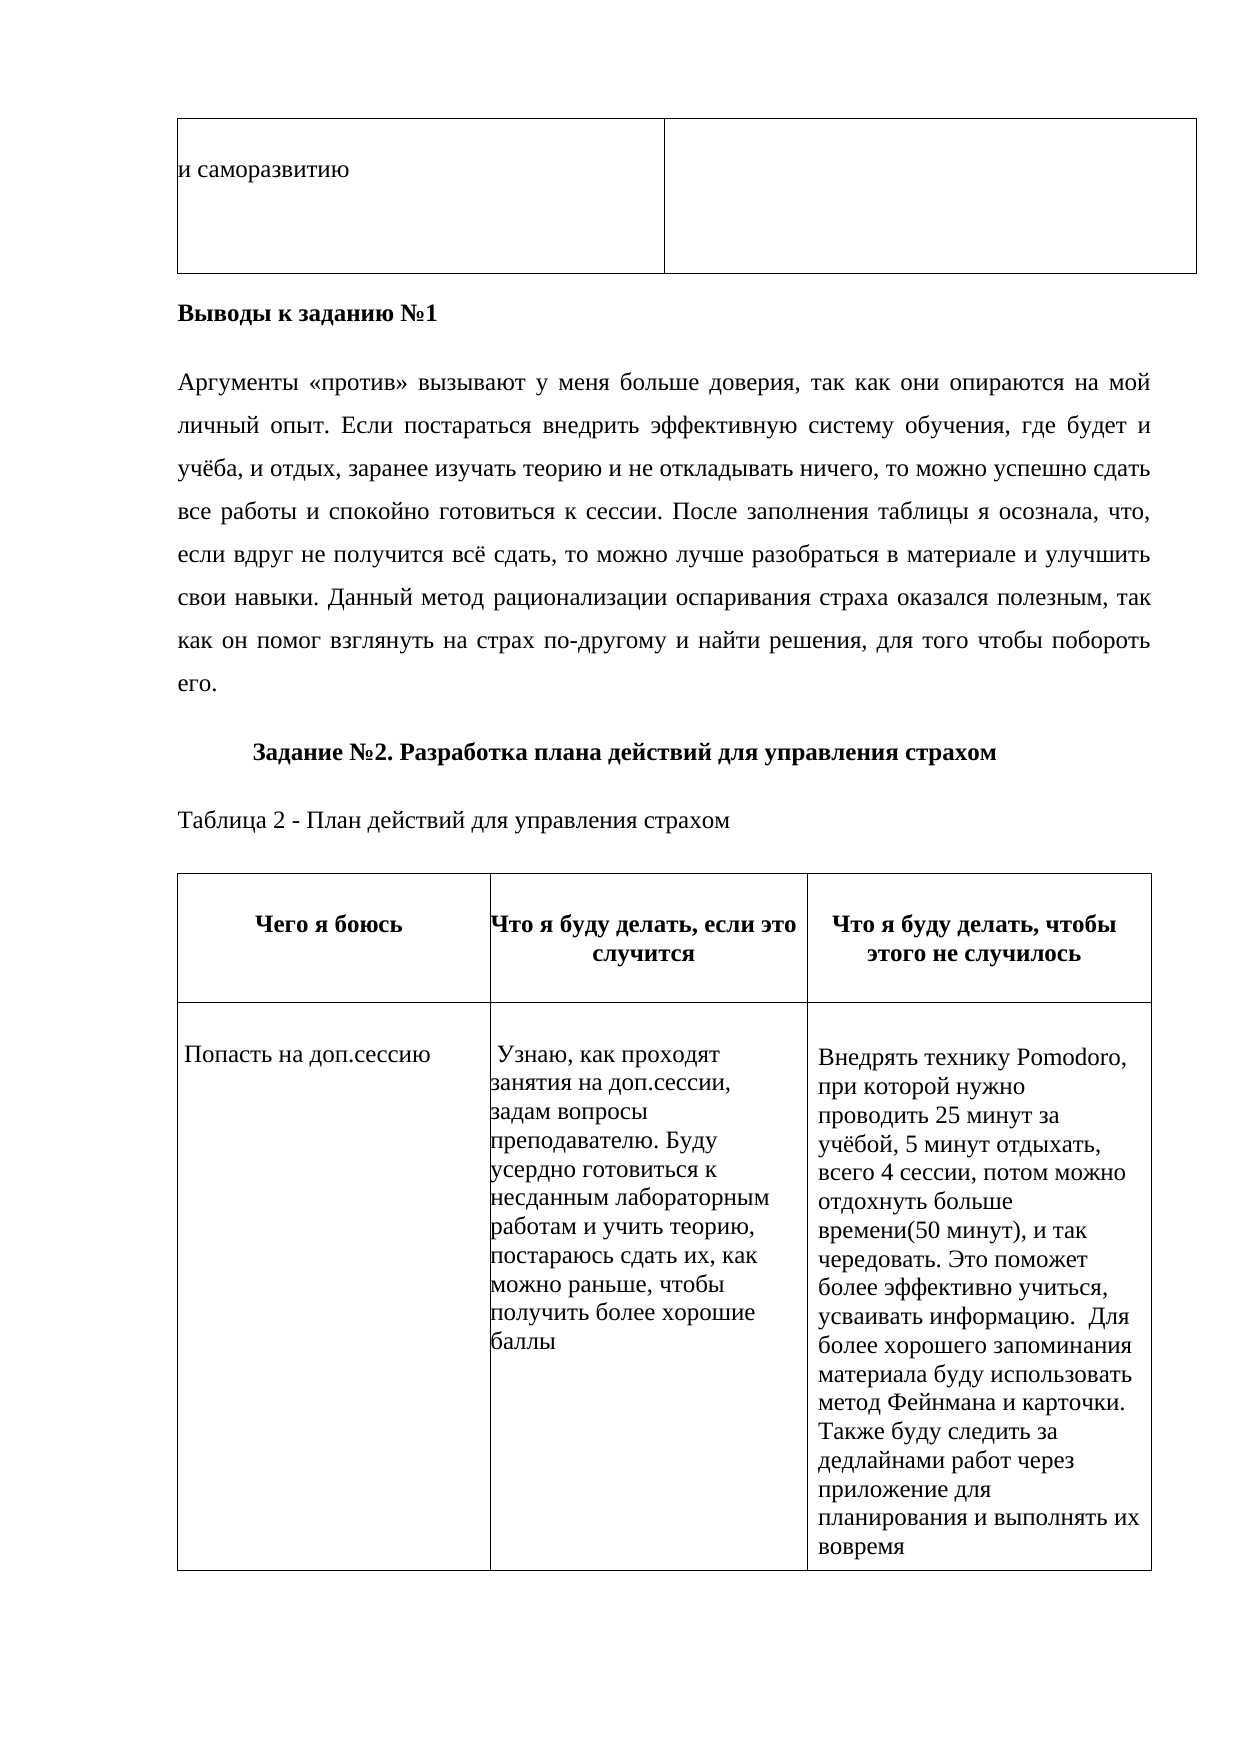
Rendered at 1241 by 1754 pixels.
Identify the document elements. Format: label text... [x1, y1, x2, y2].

text Задание №2. Разработка плана действий для управления страхом [177, 737, 1152, 765]
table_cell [665, 119, 1196, 272]
text Таблица 2 - План действий для управления страхом [177, 805, 1152, 833]
table_cell Узнаю, как проходят занятия на доп.сессии, задам вопросы преподавателю. Буду усердно готовиться к несданным лабораторным работам и учить теорию, постараюсь сдать их, как можно раньше, чтобы получить более хорошие баллы [491, 1003, 807, 1570]
text Выводы к заданию №1 [177, 298, 1152, 327]
text Аргументы «против» вызывают у меня больше доверия, так как они опираются на мой личный опыт. Если постараться внедрить эффективную систему обучения, где будет и учёба, и отдых, заранее изучать теорию и не откладывать ничего, то можно успешно сдать все работы и спокойно готовиться к сессии. После заполнения таблицы я осознала, что, если вдруг не получится всё сдать, то можно лучше разобраться в материале и улучшить свои навыки. Данный метод рационализации оспаривания страха оказался полезным, так как он помог взглянуть на страх по-другому и найти решения, для того чтобы побороть его. [177, 367, 1152, 697]
table_header Что я буду делать, чтобы этого не случилось [808, 874, 1151, 1002]
table_cell Внедрять технику Pomodoro, при которой нужно проводить 25 минут за учёбой, 5 минут отдыхать, всего 4 сессии, потом можно отдохнуть больше времени(50 минут), и так чередовать. Это поможет более эффективно учиться, усваивать информацию. Для более хорошего запоминания материала буду использовать метод Фейнмана и карточки. Также буду следить за дедлайнами работ через приложение для планирования и выполнять их вовремя [808, 1003, 1151, 1570]
table_cell Попасть на доп.сессию [178, 1003, 490, 1570]
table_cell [178, 119, 664, 272]
table_header Что я буду делать, если это случится [491, 874, 807, 1002]
table_header Чего я боюсь [178, 874, 490, 1002]
